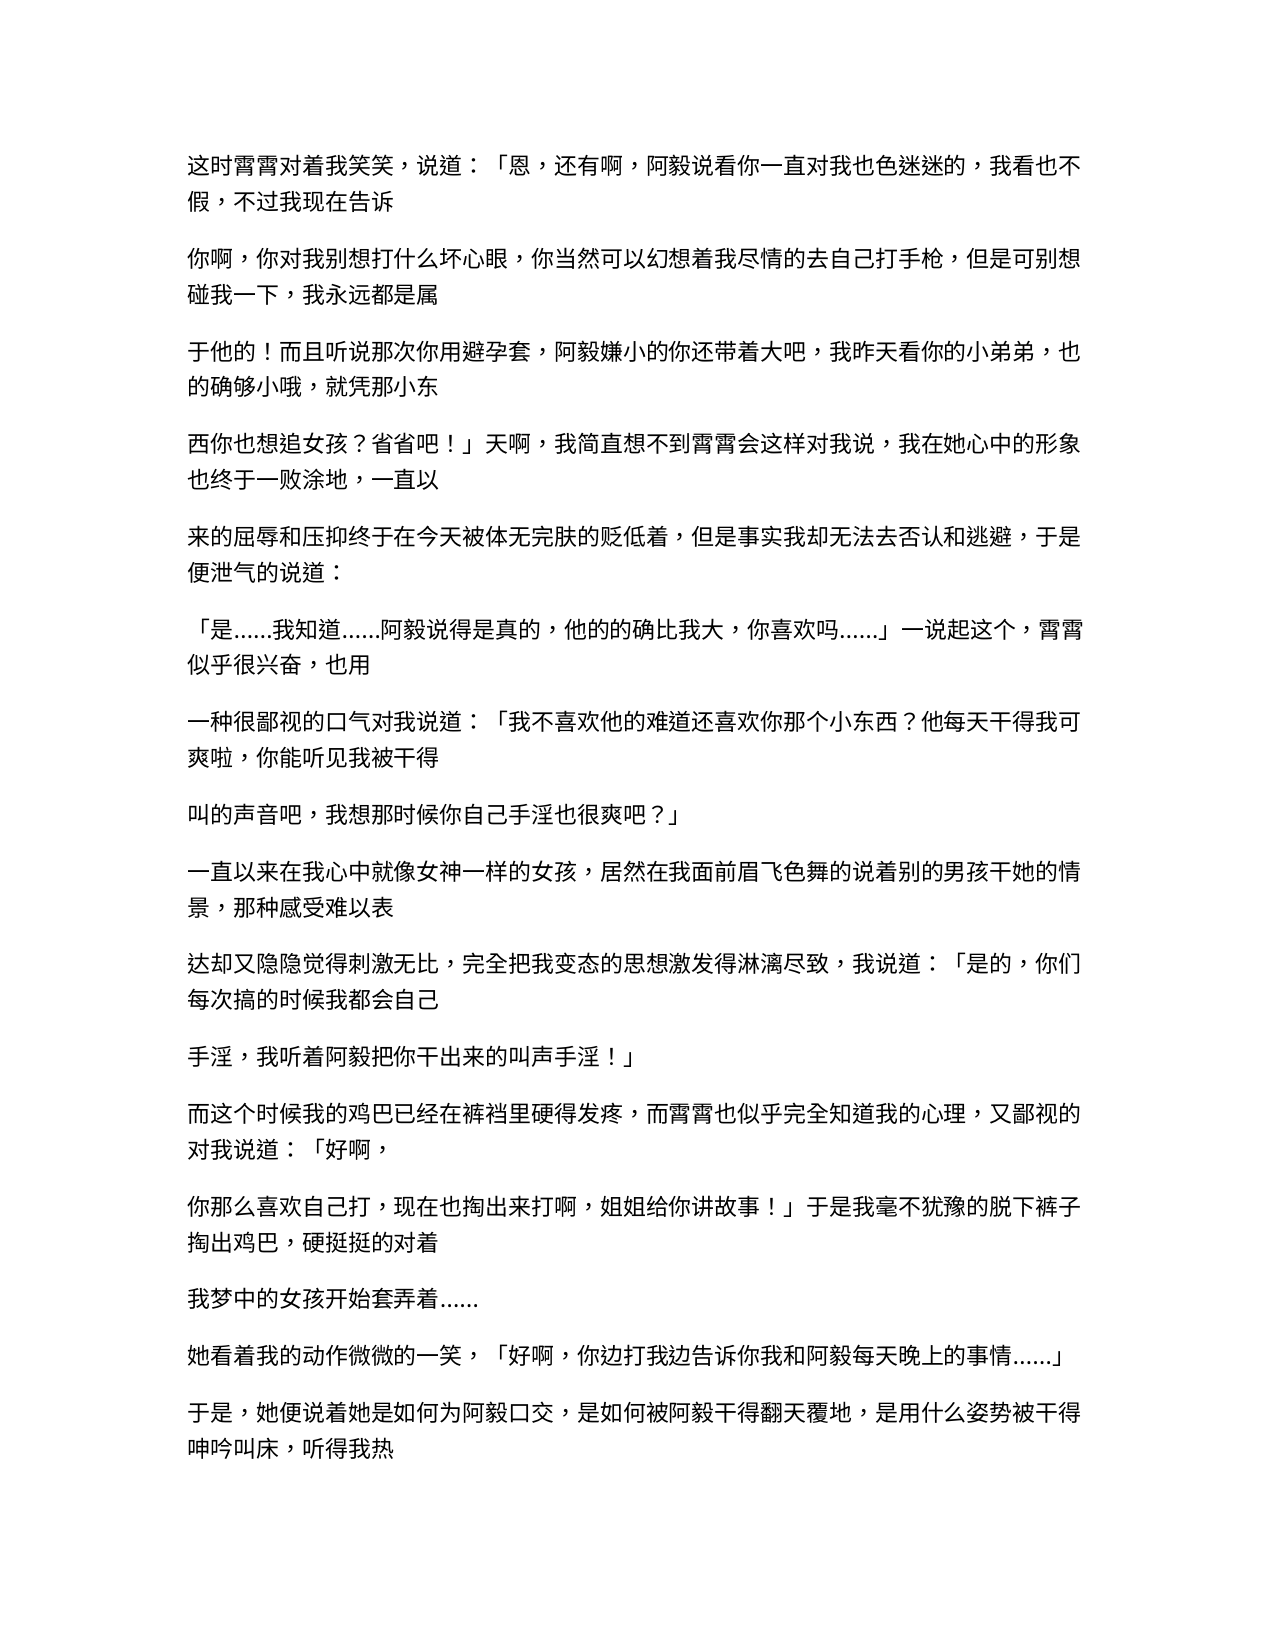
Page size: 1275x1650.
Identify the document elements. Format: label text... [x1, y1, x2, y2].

text 达却又隐隐觉得刺激无比，完全把我变态的思想激发得淋漓尽致，我说道：「是的，你们每次搞的时候我都会自己 [187, 948, 1087, 1016]
text 这时霄霄对着我笑笑，说道：「恩，还有啊，阿毅说看你一直对我也色迷迷的，我看也不假，不过我现在告诉 [187, 150, 1087, 217]
text 一种很鄙视的口气对我说道：「我不喜欢他的难道还喜欢你那个小东西？他每天干得我可爽啦，你能听见我被干得 [187, 706, 1087, 773]
text 来的屈辱和压抑终于在今天被体无完肤的贬低着，但是事实我却无法去否认和逃避，于是便泄气的说道： [187, 521, 1087, 588]
text 手淫，我听着阿毅把你干出来的叫声手淫！」 [187, 1041, 1087, 1072]
text 西你也想追女孩？省省吧！」天啊，我简直想不到霄霄会这样对我说，我在她心中的形象也终于一败涂地，一直以 [187, 428, 1087, 495]
text 你啊，你对我别想打什么坏心眼，你当然可以幻想着我尽情的去自己打手枪，但是可别想碰我一下，我永远都是属 [187, 243, 1087, 310]
text 而这个时候我的鸡巴已经在裤裆里硬得发疼，而霄霄也似乎完全知道我的心理，又鄙视的对我说道：「好啊， [187, 1098, 1087, 1165]
text 我梦中的女孩开始套弄着…… [187, 1283, 1087, 1314]
text 于他的！而且听说那次你用避孕套，阿毅嫌小的你还带着大吧，我昨天看你的小弟弟，也的确够小哦，就凭那小东 [187, 335, 1087, 403]
text 叫的声音吧，我想那时候你自己手淫也很爽吧？」 [187, 799, 1087, 830]
text 一直以来在我心中就像女神一样的女孩，居然在我面前眉飞色舞的说着别的男孩干她的情景，那种感受难以表 [187, 856, 1087, 923]
text 你那么喜欢自己打，现在也掏出来打啊，姐姐给你讲故事！」于是我毫不犹豫的脱下裤子掏出鸡巴，硬挺挺的对着 [187, 1191, 1087, 1258]
text 「是……我知道……阿毅说得是真的，他的的确比我大，你喜欢吗……」一说起这个，霄霄似乎很兴奋，也用 [187, 613, 1087, 681]
text 她看着我的动作微微的一笑，「好啊，你边打我边告诉你我和阿毅每天晚上的事情……」 [187, 1340, 1087, 1371]
text 于是，她便说着她是如何为阿毅口交，是如何被阿毅干得翻天覆地，是用什么姿势被干得呻吟叫床，听得我热 [187, 1397, 1087, 1464]
